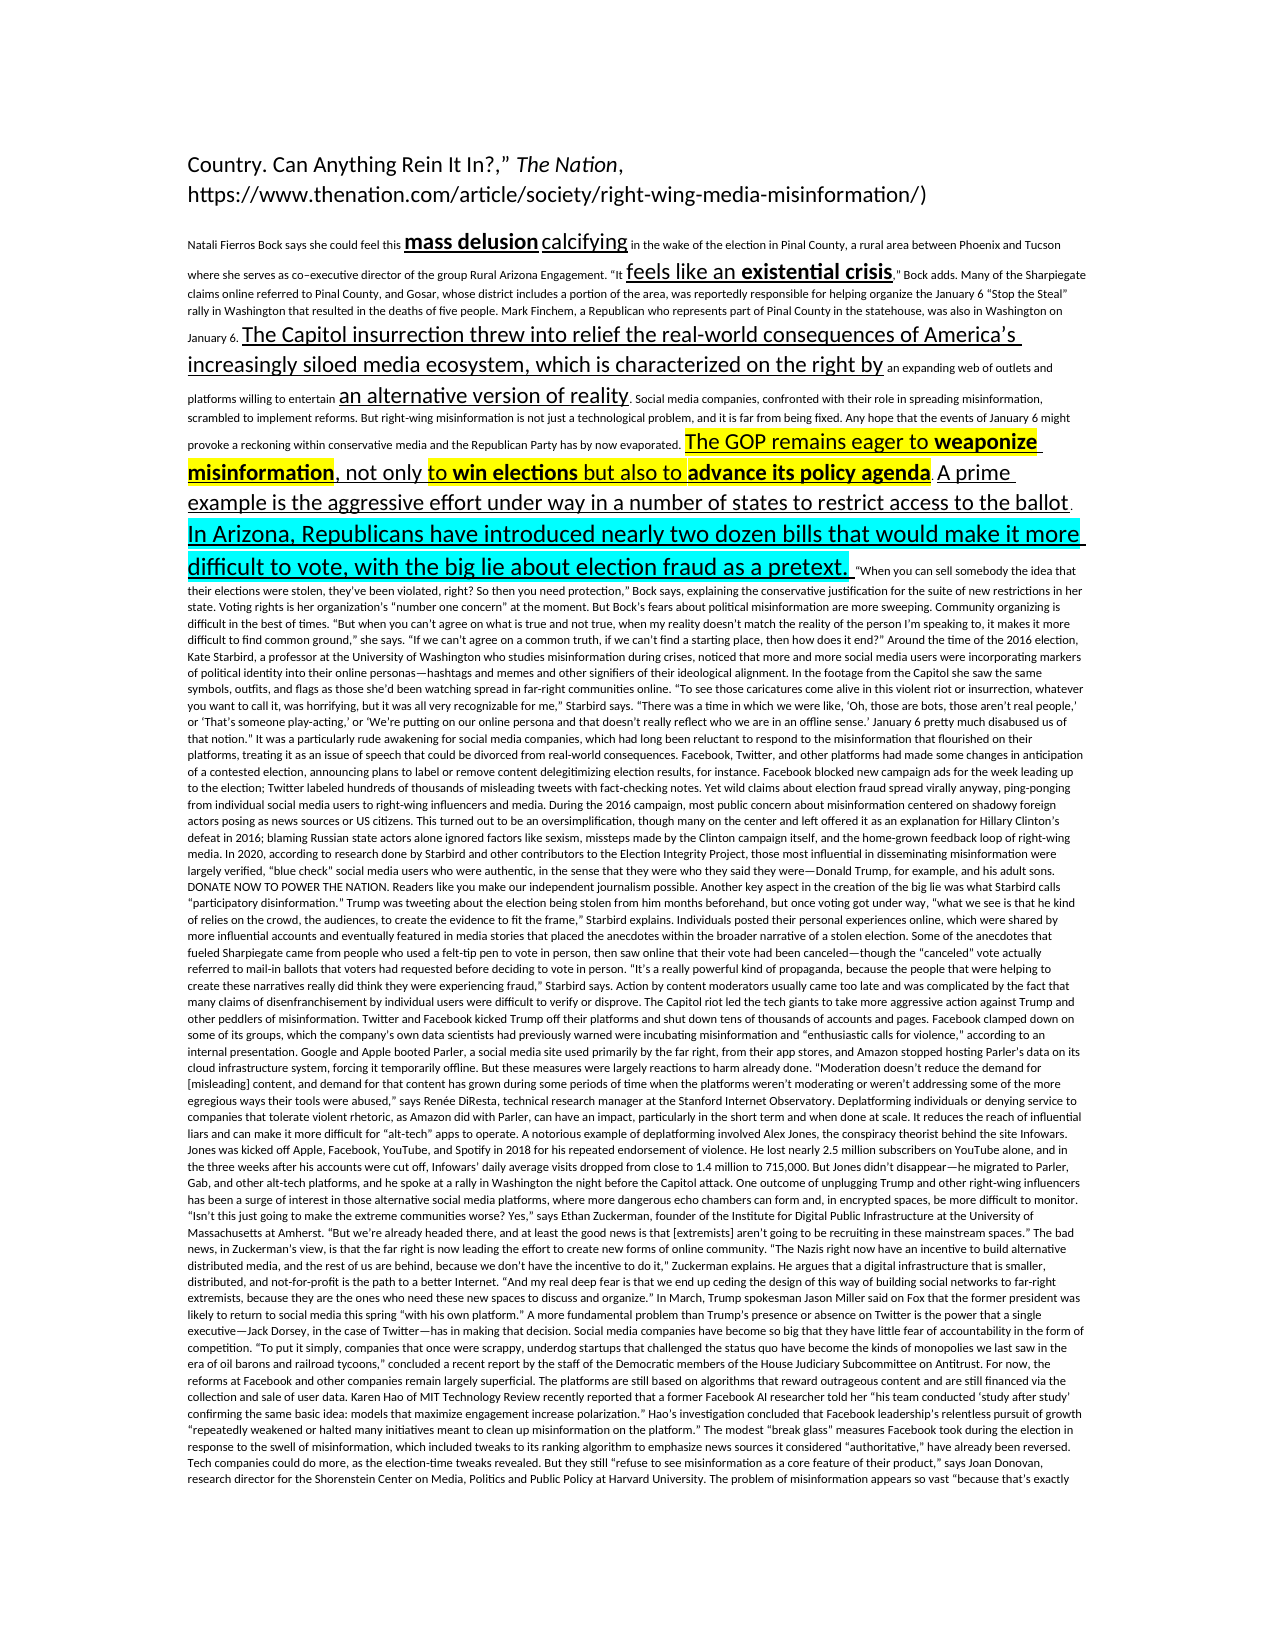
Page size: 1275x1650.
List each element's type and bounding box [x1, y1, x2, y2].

text [187, 150, 1087, 208]
text [187, 227, 1087, 1487]
